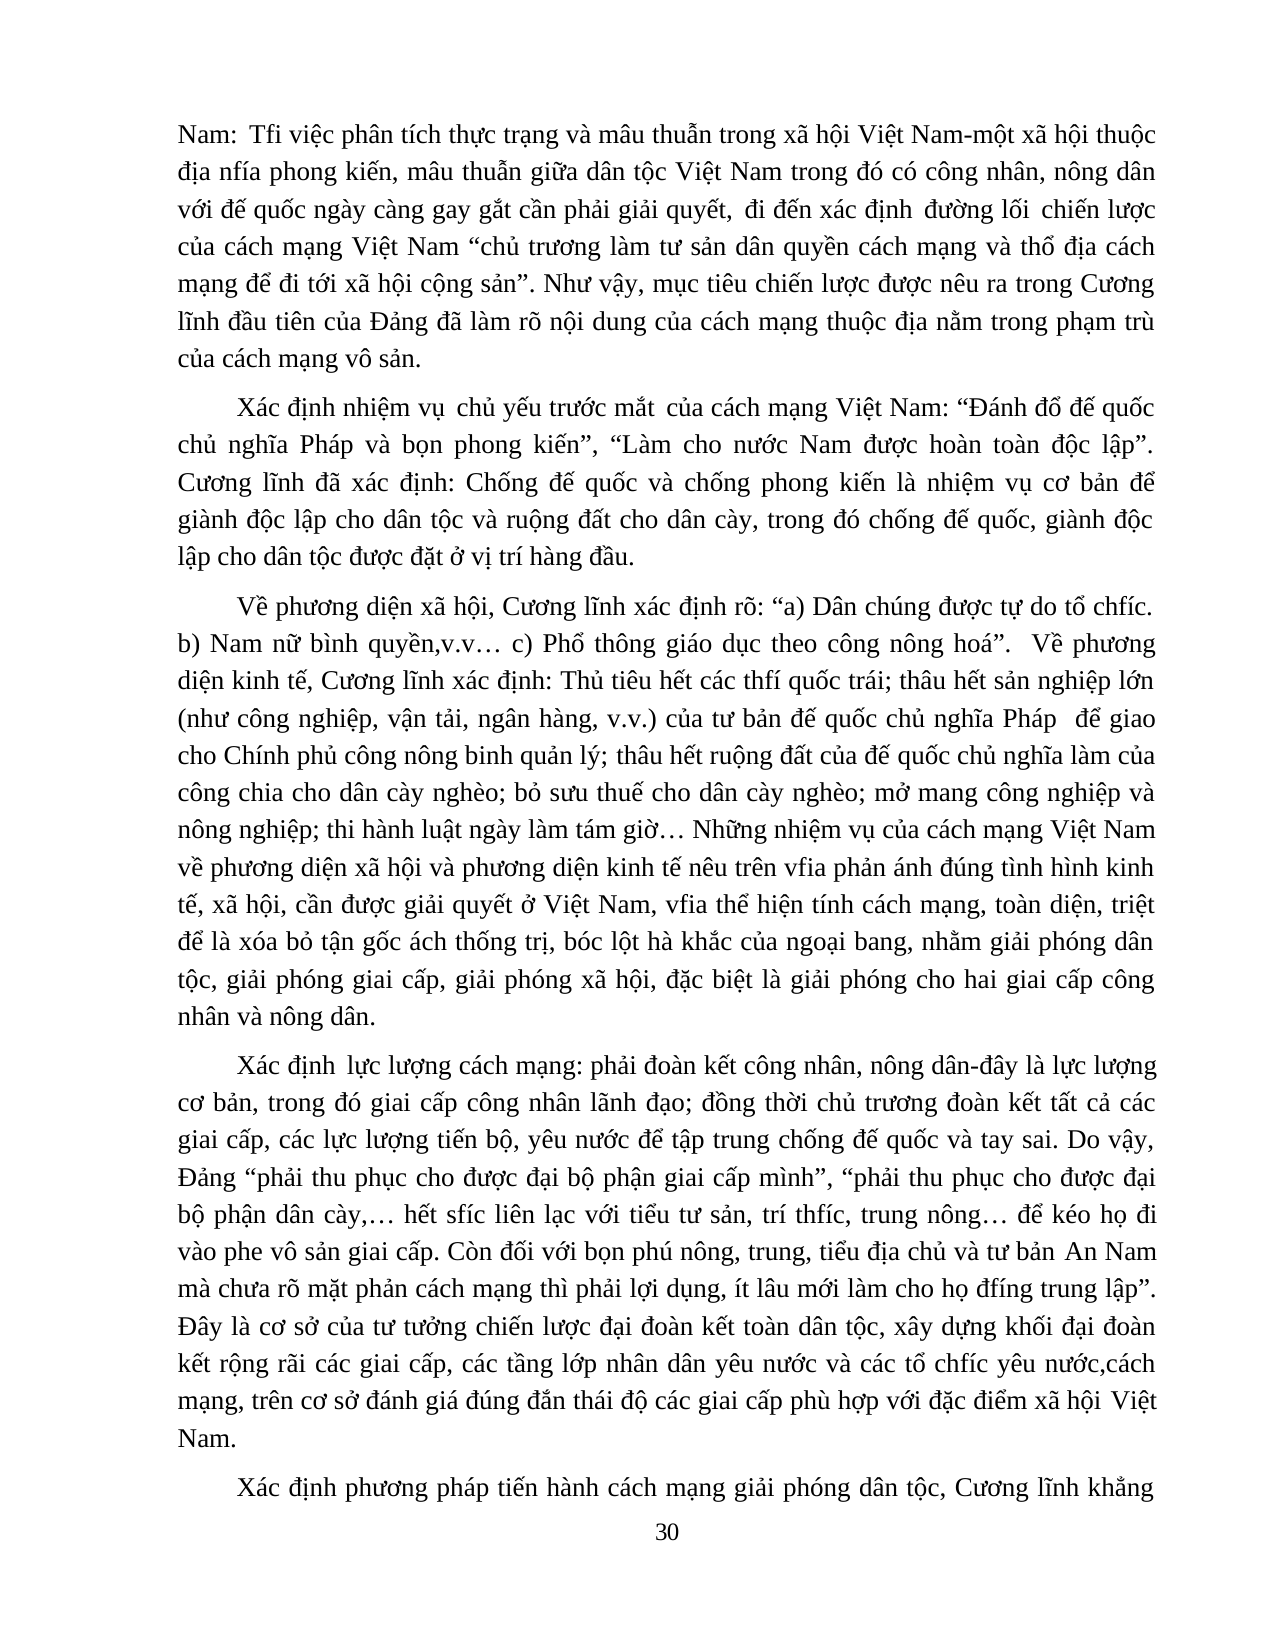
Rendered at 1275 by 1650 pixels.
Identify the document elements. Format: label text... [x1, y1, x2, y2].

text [177, 1471, 1156, 1502]
text Về phương diện xã hội, Cương lĩnh xác định rõ: “a) Dân chúng được tự do tổ chfíc. [236, 590, 1162, 621]
text Xác định lực lượng cách mạng: phải đoàn kết công nhân, nông dân-đây là lực lượng cơ bản, trong đó giai cấp công nhân lãnh đạo; đồng thời chủ trương đoàn kết tất cả các giai cấp, các lực lượng tiến bộ, yêu nước để tập trung chống đế quốc và tay sai. Do vậy, Đảng “phải thu phục cho được đại bộ phận giai cấp mình”, “phải thu phục cho được đại bộ phận dân cày,… hết sfíc liên lạc với tiểu tư sản, trí thfíc, trung nông… để kéo họ đi vào phe vô sản giai cấp. Còn đối với bọn phú nông, trung, tiểu địa chủ và tư bản An Nam mà chưa rõ mặt phản cách mạng thì phải lợi dụng, ít lâu mới làm cho họ đfíng trung lập”. Đây là cơ sở của tư tưởng chiến lược đại đoàn kết toàn dân tộc, xây dựng khối đại đoàn kết rộng rãi các giai cấp, các tầng lớp nhân dân yêu nước và các tổ chfíc yêu nước,cách mạng, trên cơ sở đánh giá đúng đắn thái độ các giai cấp phù hợp với đặc điểm xã hội Việt Nam. [177, 1049, 1157, 1453]
text Xác định nhiệm vụ chủ yếu trước mắt của cách mạng Việt Nam: “Đánh đổ đế quốc chủ nghĩa Pháp và bọn phong kiến”, “Làm cho nước Nam được hoàn toàn độc lập”. Cương lĩnh đã xác định: Chống đế quốc và chống phong kiến là nhiệm vụ cơ bản để giành độc lập cho dân tộc và ruộng đất cho dân cày, trong đó chống đế quốc, giành độc lập cho dân tộc được đặt ở vị trí hàng đầu. [177, 391, 1156, 572]
text Nam: Tfi việc phân tích thực trạng và mâu thuẫn trong xã hội Việt Nam-một xã hội thuộc địa nfía phong kiến, mâu thuẫn giữa dân tộc Việt Nam trong đó có công nhân, nông dân với đế quốc ngày càng gay gắt cần phải giải quyết, đi đến xác định đường lối chiến lược của cách mạng Việt Nam “chủ trương làm tư sản dân quyền cách mạng và thổ địa cách mạng để đi tới xã hội cộng sản”. Như vậy, mục tiêu chiến lược được nêu ra trong Cương lĩnh đầu tiên của Đảng đã làm rõ nội dung của cách mạng thuộc địa nằm trong phạm trù của cách mạng vô sản. [177, 118, 1157, 373]
text b) Nam nữ bình quyền,v.v… c) Phổ thông giáo dục theo công nông hoá”. Về phương diện kinh tế, Cương lĩnh xác định: Thủ tiêu hết các thfí quốc trái; thâu hết sản nghiệp lớn (như công nghiệp, vận tải, ngân hàng, v.v.) của tư bản đế quốc chủ nghĩa Pháp để giao cho Chính phủ công nông binh quản lý; thâu hết ruộng đất của đế quốc chủ nghĩa làm của công chia cho dân cày nghèo; bỏ sưu thuế cho dân cày nghèo; mở mang công nghiệp và nông nghiệp; thi hành luật ngày làm tám giờ… Những nhiệm vụ của cách mạng Việt Nam về phương diện xã hội và phương diện kinh tế nêu trên vfia phản ánh đúng tình hình kinh tế, xã hội, cần được giải quyết ở Việt Nam, vfia thể hiện tính cách mạng, toàn diện, triệt để là xóa bỏ tận gốc ách thống trị, bóc lột hà khắc của ngoại bang, nhằm giải phóng dân tộc, giải phóng giai cấp, giải phóng xã hội, đặc biệt là giải phóng cho hai giai cấp công nhân và nông dân. [177, 627, 1156, 1031]
